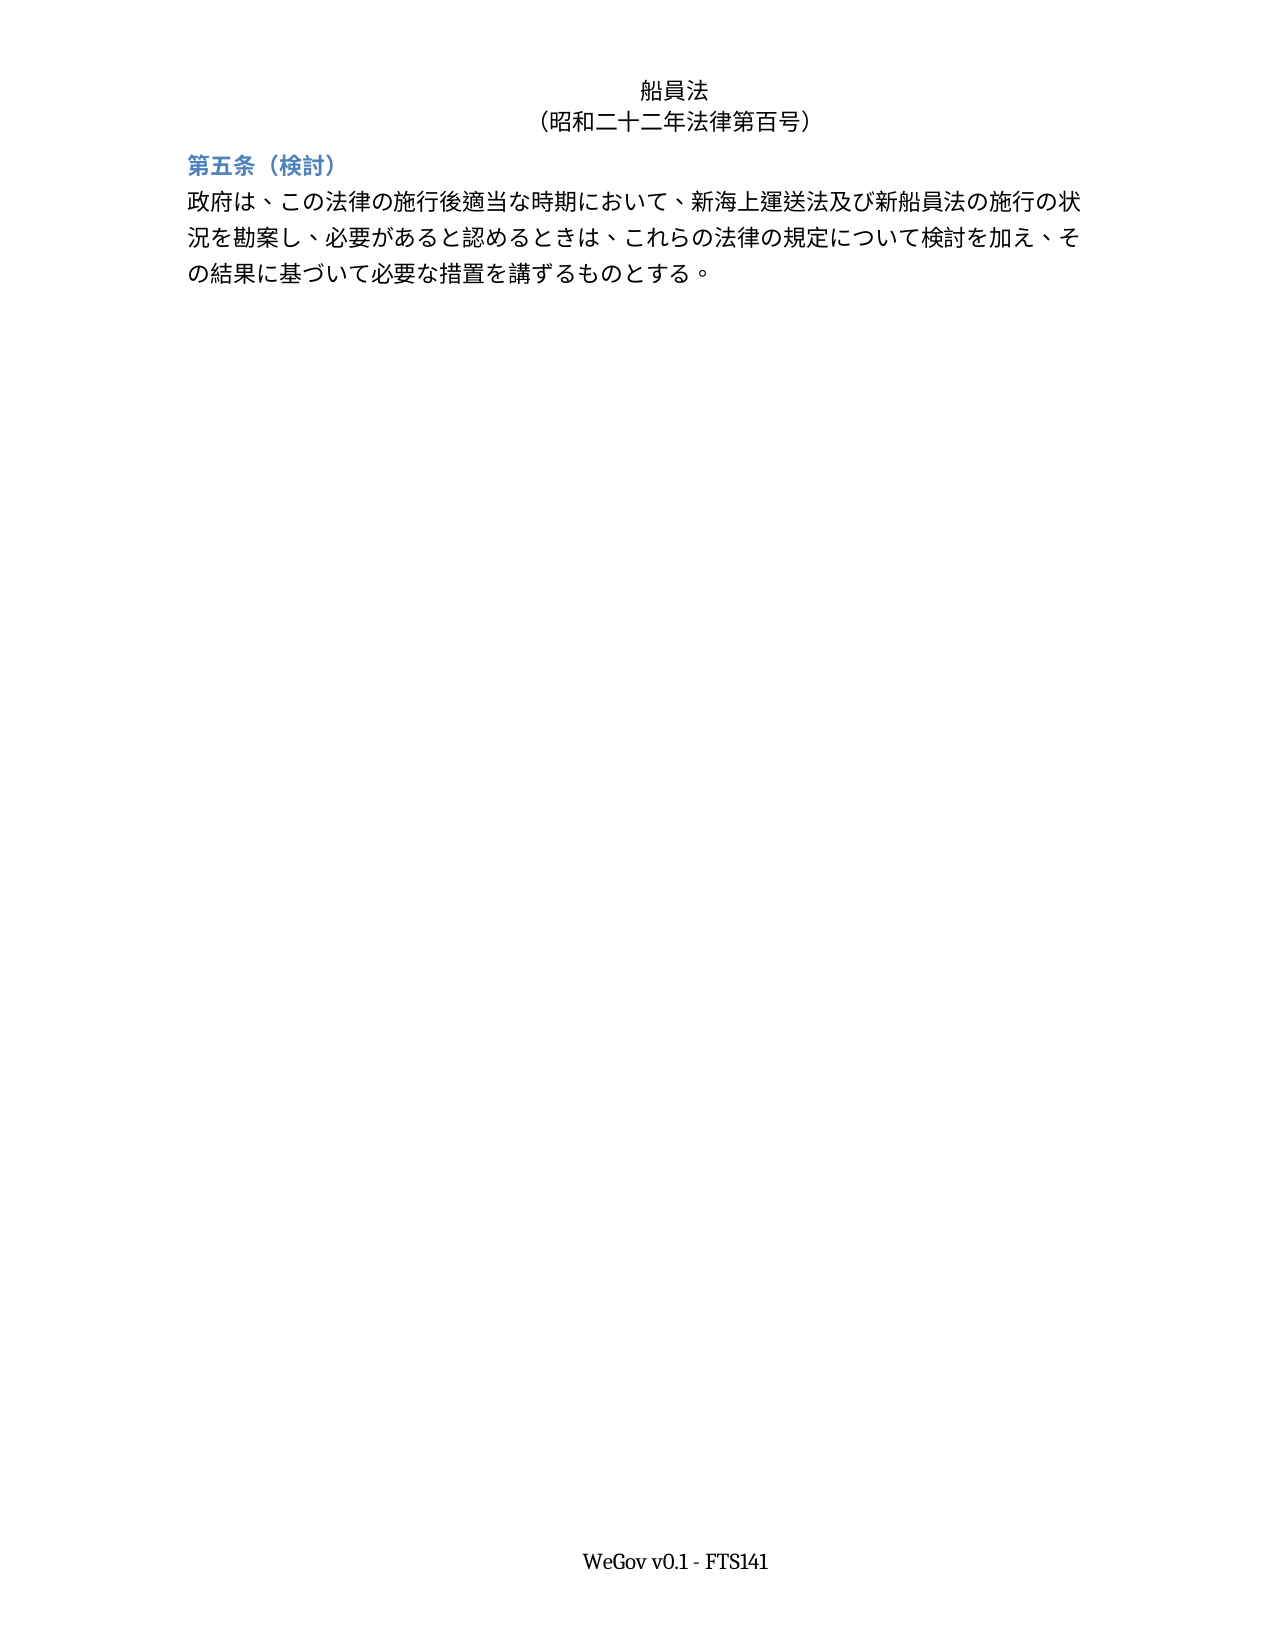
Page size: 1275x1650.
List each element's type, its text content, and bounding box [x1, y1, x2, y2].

text 政府は、この法律の施行後適当な時期において、新海上運送法及び新船員法の施行の状況を勘案し、必要があると認めるときは、これらの法律の規定について検討を加え、その結果に基づいて必要な措置を講ずるものとする。 [187, 186, 1087, 289]
subtitle 第五条（検討） [187, 150, 1087, 181]
